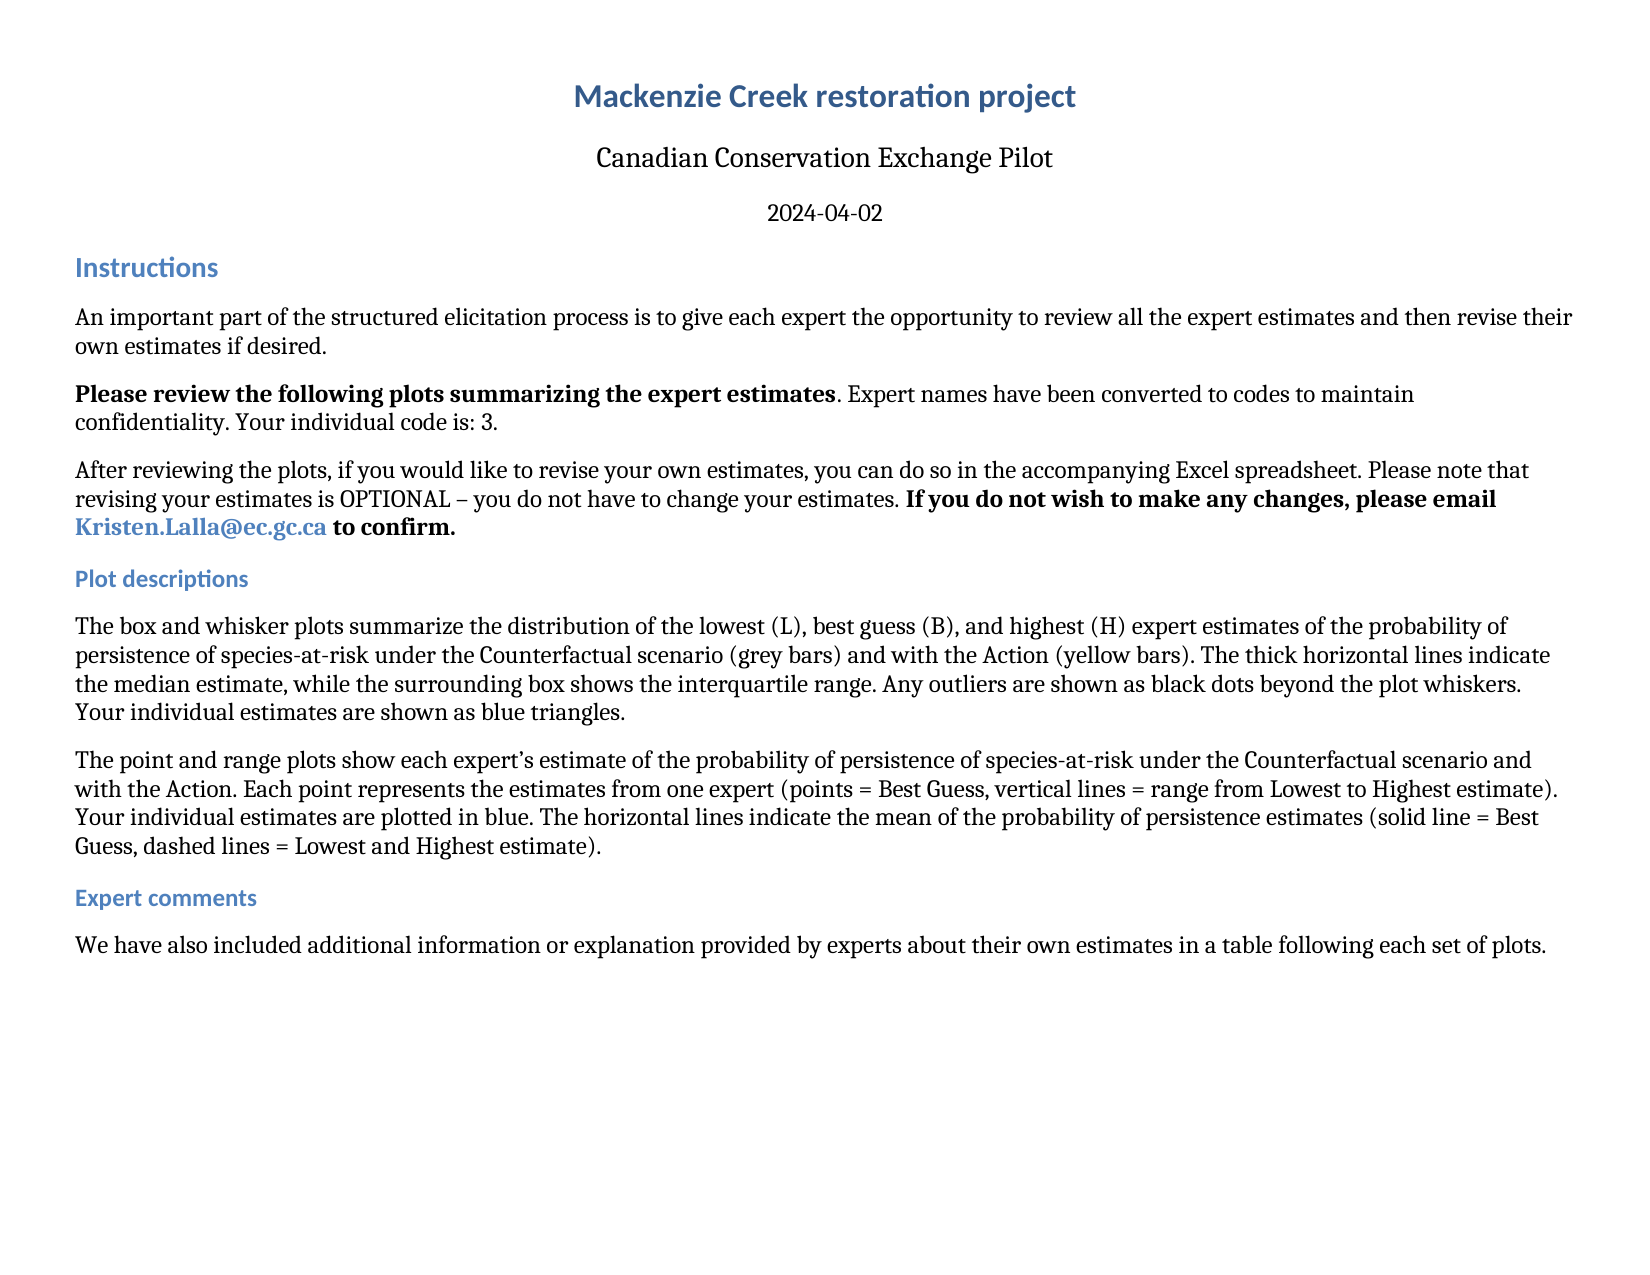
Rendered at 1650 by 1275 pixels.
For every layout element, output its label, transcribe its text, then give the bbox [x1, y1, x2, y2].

text We have also included additional information or explanation provided by experts about their own estimates in a table following each set of plots. [75, 931, 1575, 960]
subtitle Expert comments [75, 882, 1575, 912]
text 2024-04-02 [75, 199, 1575, 228]
subtitle Plot descriptions [75, 563, 1575, 593]
text Please review the following plots summarizing the expert estimates. Expert names have been converted to codes to maintain confidentiality. Your individual code is: 3. [75, 379, 1575, 437]
text After reviewing the plots, if you would like to revise your own estimates, you can do so in the accompanying Excel spreadsheet. Please note that revising your estimates is OPTIONAL – you do not have to change your estimates. If you do not wish to make any changes, please email Kristen.Lalla@ec.gc.ca to confirm. [75, 456, 1575, 542]
text The box and whisker plots summarize the distribution of the lowest (L), best guess (B), and highest (H) expert estimates of the probability of persistence of species-at-risk under the Counterfactual scenario (grey bars) and with the Action (yellow bars). The thick horizontal lines indicate the median estimate, while the surrounding box shows the interquartile range. Any outliers are shown as black dots beyond the plot whiskers. Your individual estimates are shown as blue triangles. [75, 612, 1575, 727]
title Mackenzie Creek restoration project [75, 75, 1575, 116]
text An important part of the structured elicitation process is to give each expert the opportunity to review all the expert estimates and then revise their own estimates if desired. [75, 303, 1575, 361]
text Canadian Conservation Exchange Pilot [75, 141, 1575, 174]
subtitle Instructions [75, 249, 1575, 284]
text The point and range plots show each expert’s estimate of the probability of persistence of species-at-risk under the Counterfactual scenario and with the Action. Each point represents the estimates from one expert (points = Best Guess, vertical lines = range from Lowest to Highest estimate). Your individual estimates are plotted in blue. The horizontal lines indicate the mean of the probability of persistence estimates (solid line = Best Guess, dashed lines = Lowest and Highest estimate). [75, 746, 1575, 861]
